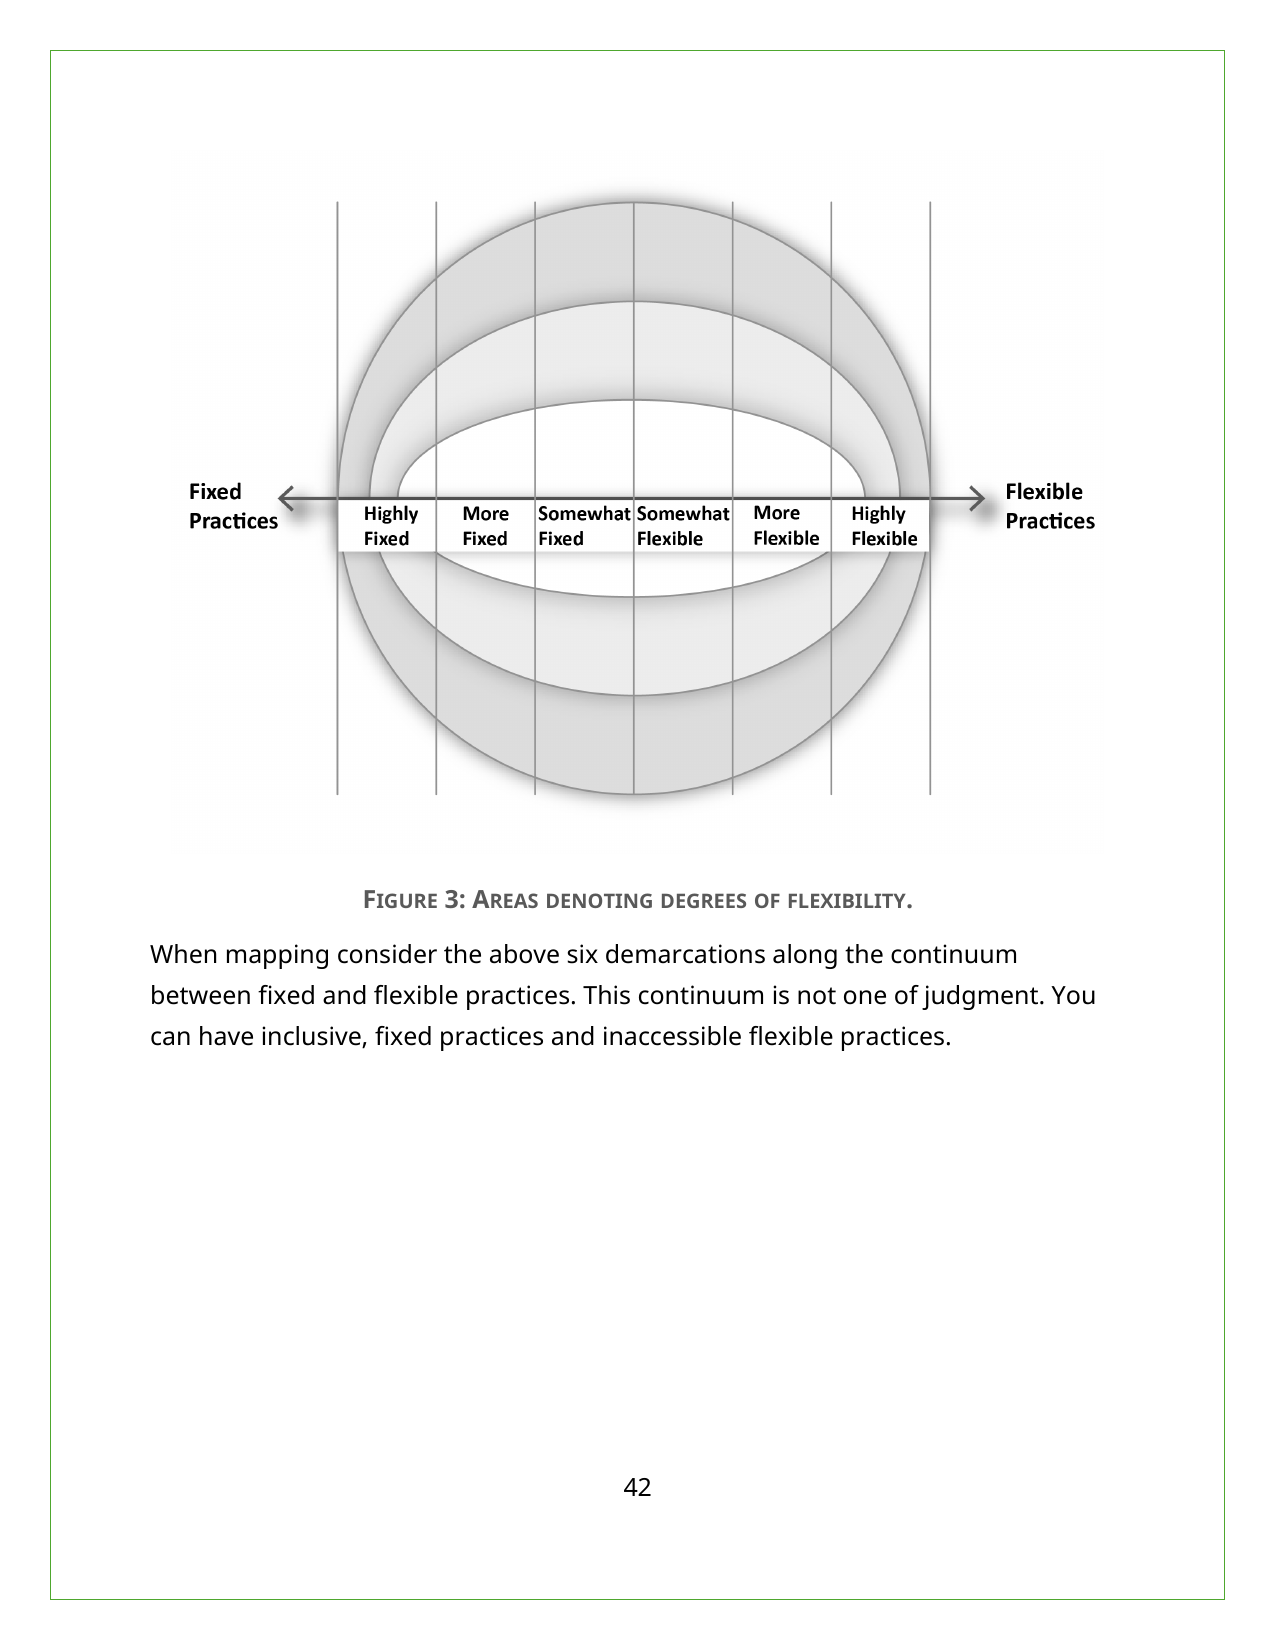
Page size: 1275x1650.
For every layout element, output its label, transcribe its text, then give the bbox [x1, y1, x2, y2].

text Figure 3: Areas denoting degrees of flexibility. [150, 882, 1125, 916]
text When mapping consider the above six demarcations along the continuum between fixed and flexible practices. This continuum is not one of judgment. You can have inclusive, fixed practices and inaccessible flexible practices. [150, 936, 1125, 1052]
picture [171, 150, 1104, 854]
